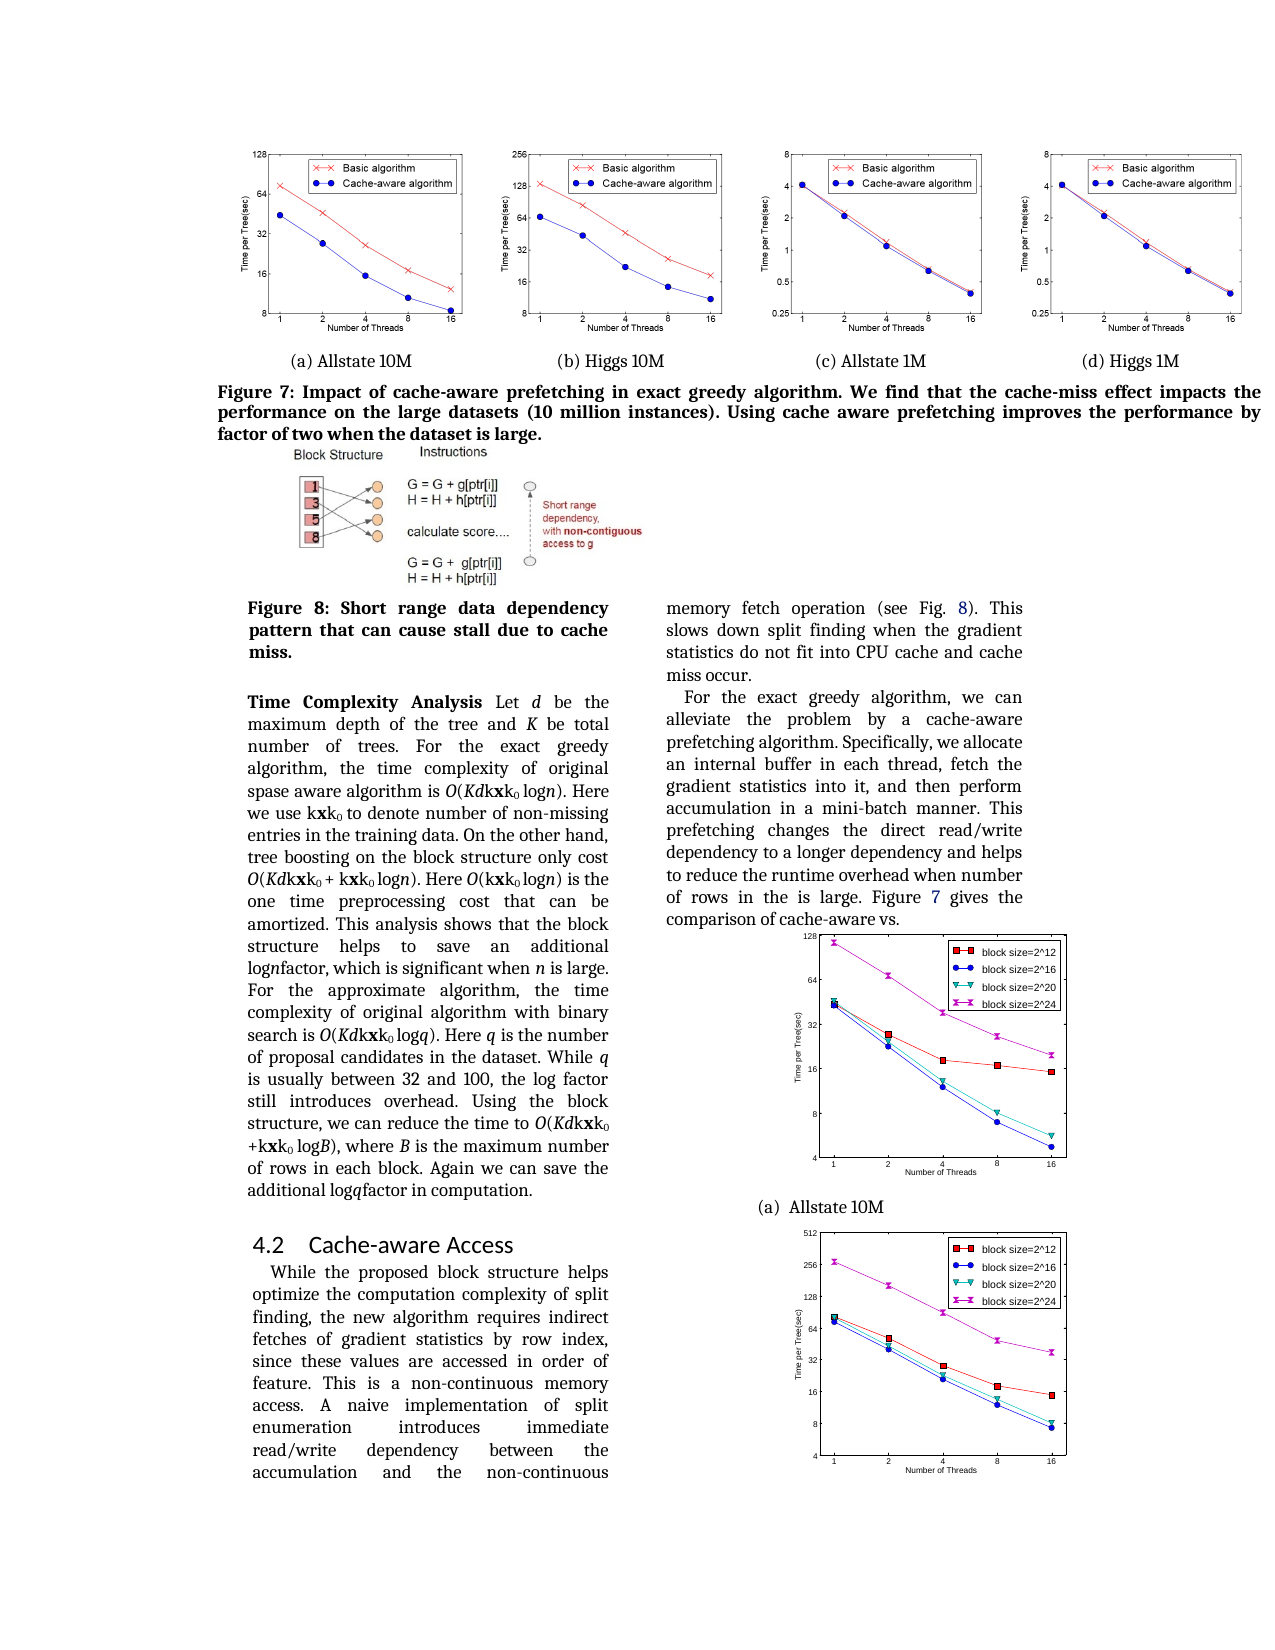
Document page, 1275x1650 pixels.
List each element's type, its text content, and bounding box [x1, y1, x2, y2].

table_header (a) Allstate 10M (b) Higgs 10M (c) Allstate 1M (d) Higgs 1M Figure 7: Impact of cache-aware prefetching in exact greedy algorithm. We find that the cache-miss effect impacts the performance on the large datasets (10 million instances). Using cache aware prefetching improves the performance by factor of two when the dataset is large. [218, 151, 1275, 597]
subtitle Cache-aware Access [252, 1229, 609, 1259]
text For the exact greedy algorithm, we can alleviate the problem by a cache-aware prefetching algorithm. Specifically, we allocate an internal buffer in each thread, fetch the gradient statistics into it, and then perform accumulation in a mini-batch manner. This prefetching changes the direct read/write dependency to a longer dependency and helps to reduce the runtime overhead when number of rows in the is large. Figure 7 gives the comparison of cache-aware vs. [666, 687, 1023, 930]
picture [288, 444, 645, 596]
text Figure 8: Short range data dependency pattern that can cause stall due to cache miss. [247, 597, 609, 663]
text Time Complexity Analysis Let d be the maximum depth of the tree and K be total number of trees. For the exact greedy algorithm, the time complexity of original spase aware algorithm is O(Kdkxk0 logn). Here we use kxk0 to denote number of non-missing entries in the training data. On the other hand, tree boosting on the block structure only cost O(Kdkxk0 + kxk0 logn). Here O(kxk0 logn) is the one time preprocessing cost that can be amortized. This analysis shows that the block structure helps to save an additional lognfactor, which is significant when n is large. For the approximate algorithm, the time complexity of original algorithm with binary search is O(Kdkxk0 logq). Here q is the number of proposal candidates in the dataset. While q is usually between 32 and 100, the log factor still introduces overhead. Using the block structure, we can reduce the time to O(Kdkxk0 +kxk0 logB), where B is the maximum number of rows in each block. Again we can save the additional logqfactor in computation. [247, 691, 609, 1201]
list Allstate 10M [661, 1197, 980, 1218]
text While the proposed block structure helps optimize the computation complexity of split finding, the new algorithm requires indirect fetches of gradient statistics by row index, since these values are accessed in order of feature. This is a non-continuous memory access. A naive implementation of split enumeration introduces immediate read/write dependency between the accumulation and the non-continuous memory fetch operation (see Fig. 8). This slows down split finding when the gradient statistics do not fit into CPU cache and cache miss occur. [252, 1262, 609, 1483]
picture [240, 150, 1242, 331]
